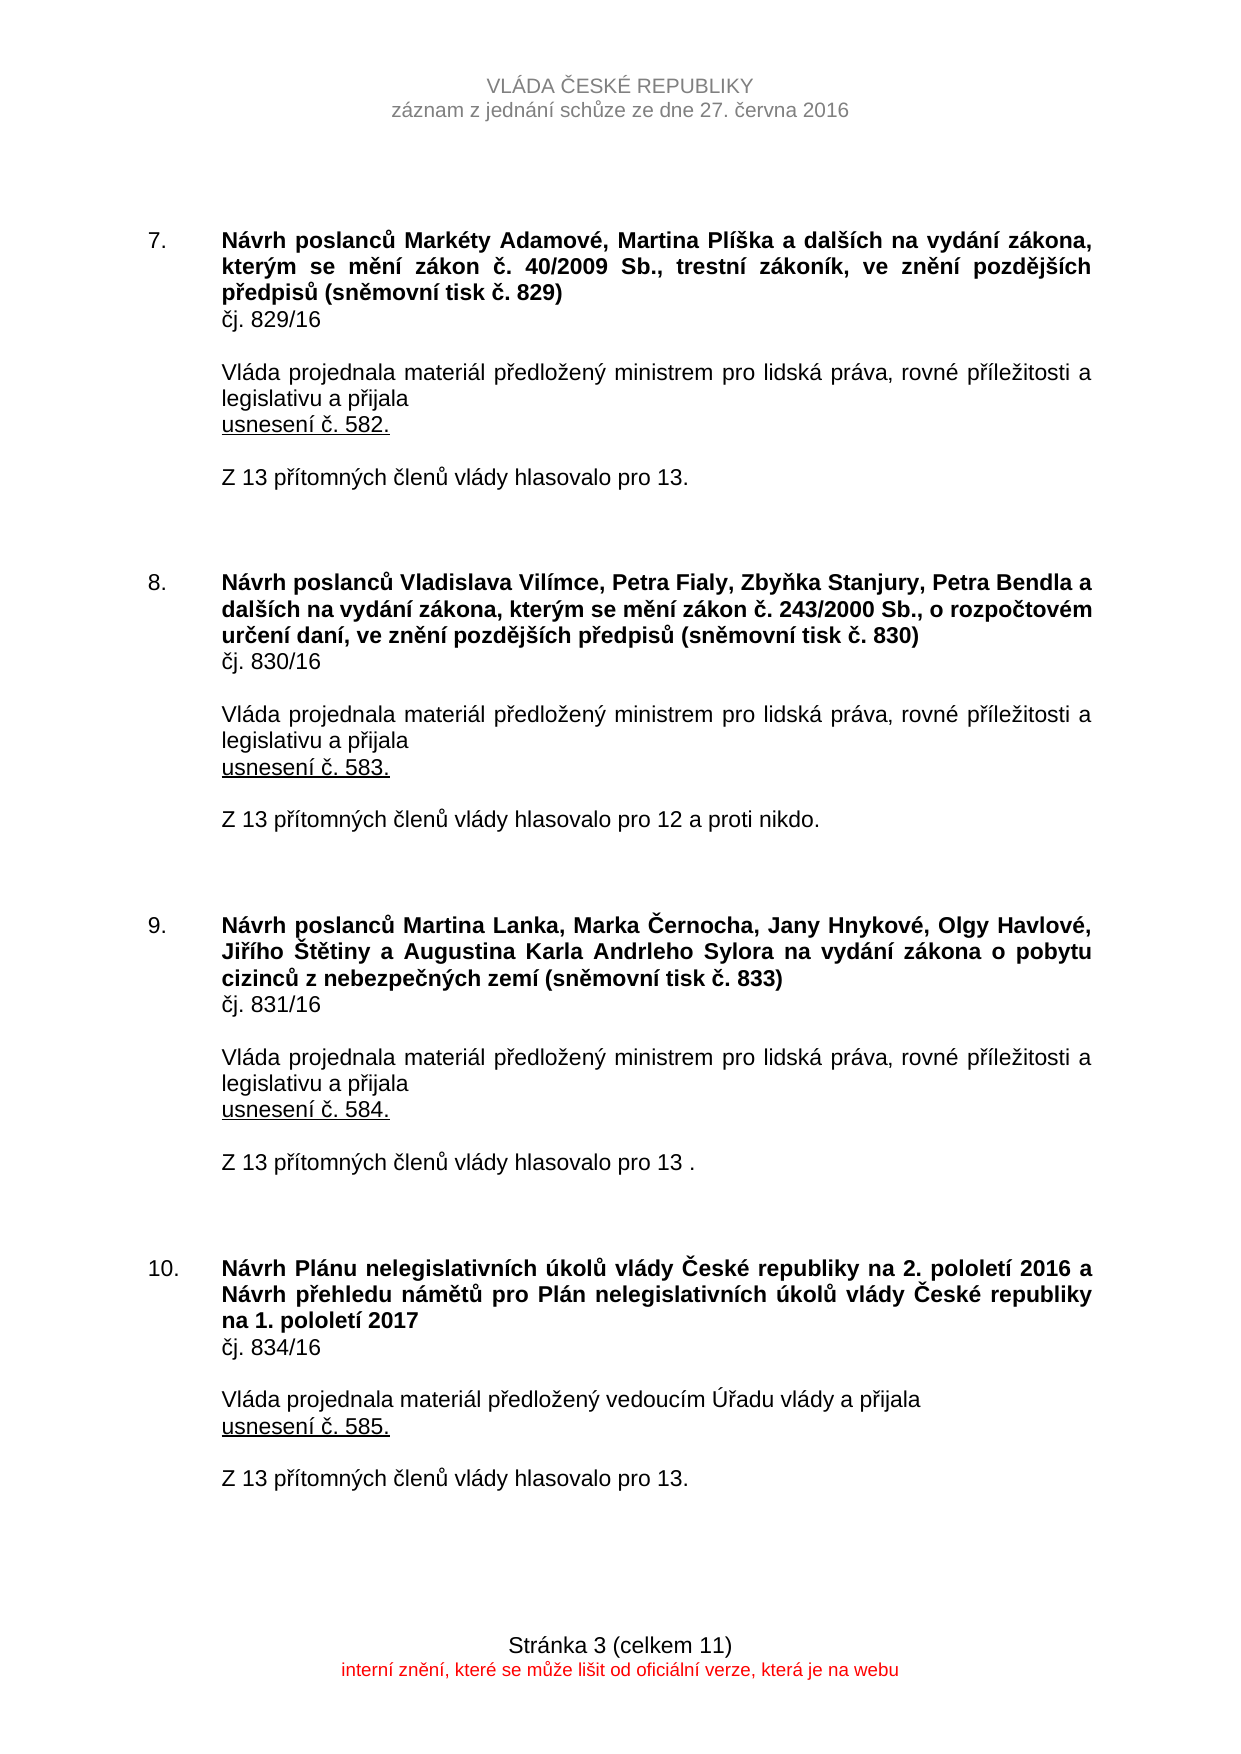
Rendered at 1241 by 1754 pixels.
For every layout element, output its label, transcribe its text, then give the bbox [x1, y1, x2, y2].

text čj. 830/16 [148, 648, 1093, 675]
text čj. 834/16 [148, 1333, 1093, 1360]
text Z 13 přítomných členů vlády hlasovalo pro 13 . [148, 1149, 1093, 1175]
text Vláda projednala materiál předložený ministrem pro lidská práva‚ rovné příležitosti a legislativu a přijala [148, 1044, 1093, 1096]
text Vláda projednala materiál předložený ministrem pro lidská práva‚ rovné příležitosti a legislativu a přijala [148, 701, 1093, 754]
text usnesení č. 582. [148, 411, 1093, 437]
text 10. Návrh Plánu nelegislativních úkolů vlády České republiky na 2. pololetí 2016 a Návrh přehledu námětů pro Plán nelegislativních úkolů vlády České republiky na 1. pololetí 2017 [148, 1254, 1093, 1333]
text usnesení č. 583. [148, 754, 1093, 780]
text čj. 829/16 [148, 306, 1093, 332]
text čj. 831/16 [148, 991, 1093, 1017]
text Vláda projednala materiál předložený vedoucím Úřadu vlády a přijala [148, 1386, 1093, 1413]
text Z 13 přítomných členů vlády hlasovalo pro 13. [148, 1465, 1093, 1492]
text Z 13 přítomných členů vlády hlasovalo pro 13. [148, 464, 1093, 490]
text 7. Návrh poslanců Markéty Adamové, Martina Plíška a dalších na vydání zákona, kterým se mění zákon č. 40/2009 Sb., trestní zákoník, ve znění pozdějších předpisů (sněmovní tisk č. 829) [148, 227, 1093, 306]
text Z 13 přítomných členů vlády hlasovalo pro 12 a proti nikdo. [148, 806, 1093, 833]
text Vláda projednala materiál předložený ministrem pro lidská práva‚ rovné příležitosti a legislativu a přijala [148, 358, 1093, 411]
text 9. Návrh poslanců Martina Lanka, Marka Černocha, Jany Hnykové, Olgy Havlové, Jiřího Štětiny a Augustina Karla Andrleho Sylora na vydání zákona o pobytu cizinců z nebezpečných zemí (sněmovní tisk č. 833) [148, 912, 1093, 991]
text usnesení č. 585. [148, 1413, 1093, 1439]
text usnesení č. 584. [148, 1096, 1093, 1123]
text 8. Návrh poslanců Vladislava Vilímce, Petra Fialy, Zbyňka Stanjury, Petra Bendla a dalších na vydání zákona, kterým se mění zákon č. 243/2000 Sb., o rozpočtovém určení daní, ve znění pozdějších předpisů (sněmovní tisk č. 830) [148, 569, 1093, 648]
